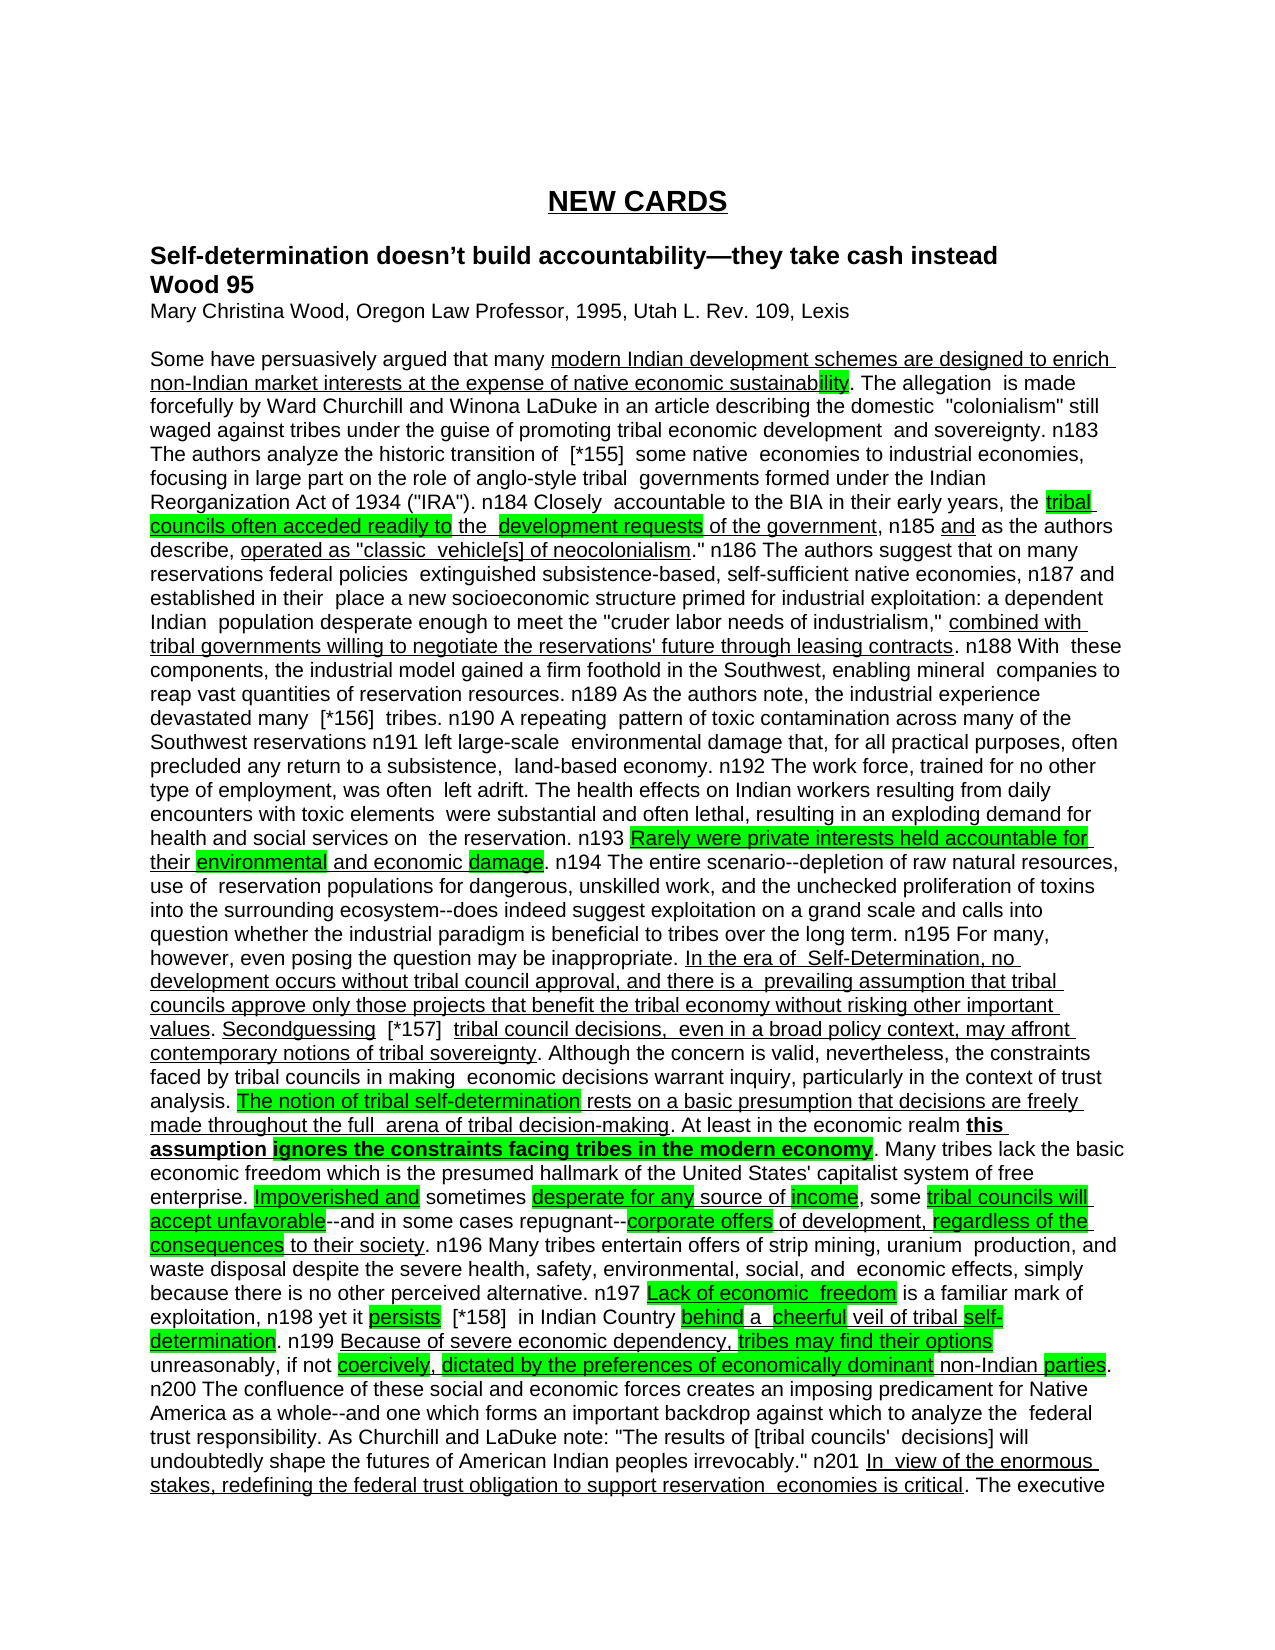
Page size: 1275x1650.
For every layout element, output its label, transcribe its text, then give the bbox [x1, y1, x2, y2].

text Mary Christina Wood, Oregon Law Professor, 1995, Utah L. Rev. 109, Lexis [150, 298, 1125, 322]
text Wood 95 [150, 270, 1125, 298]
subtitle new cards [150, 150, 1125, 217]
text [150, 346, 1125, 1496]
subtitle Self-determination doesn’t build accountability—they take cash instead [150, 241, 1125, 270]
